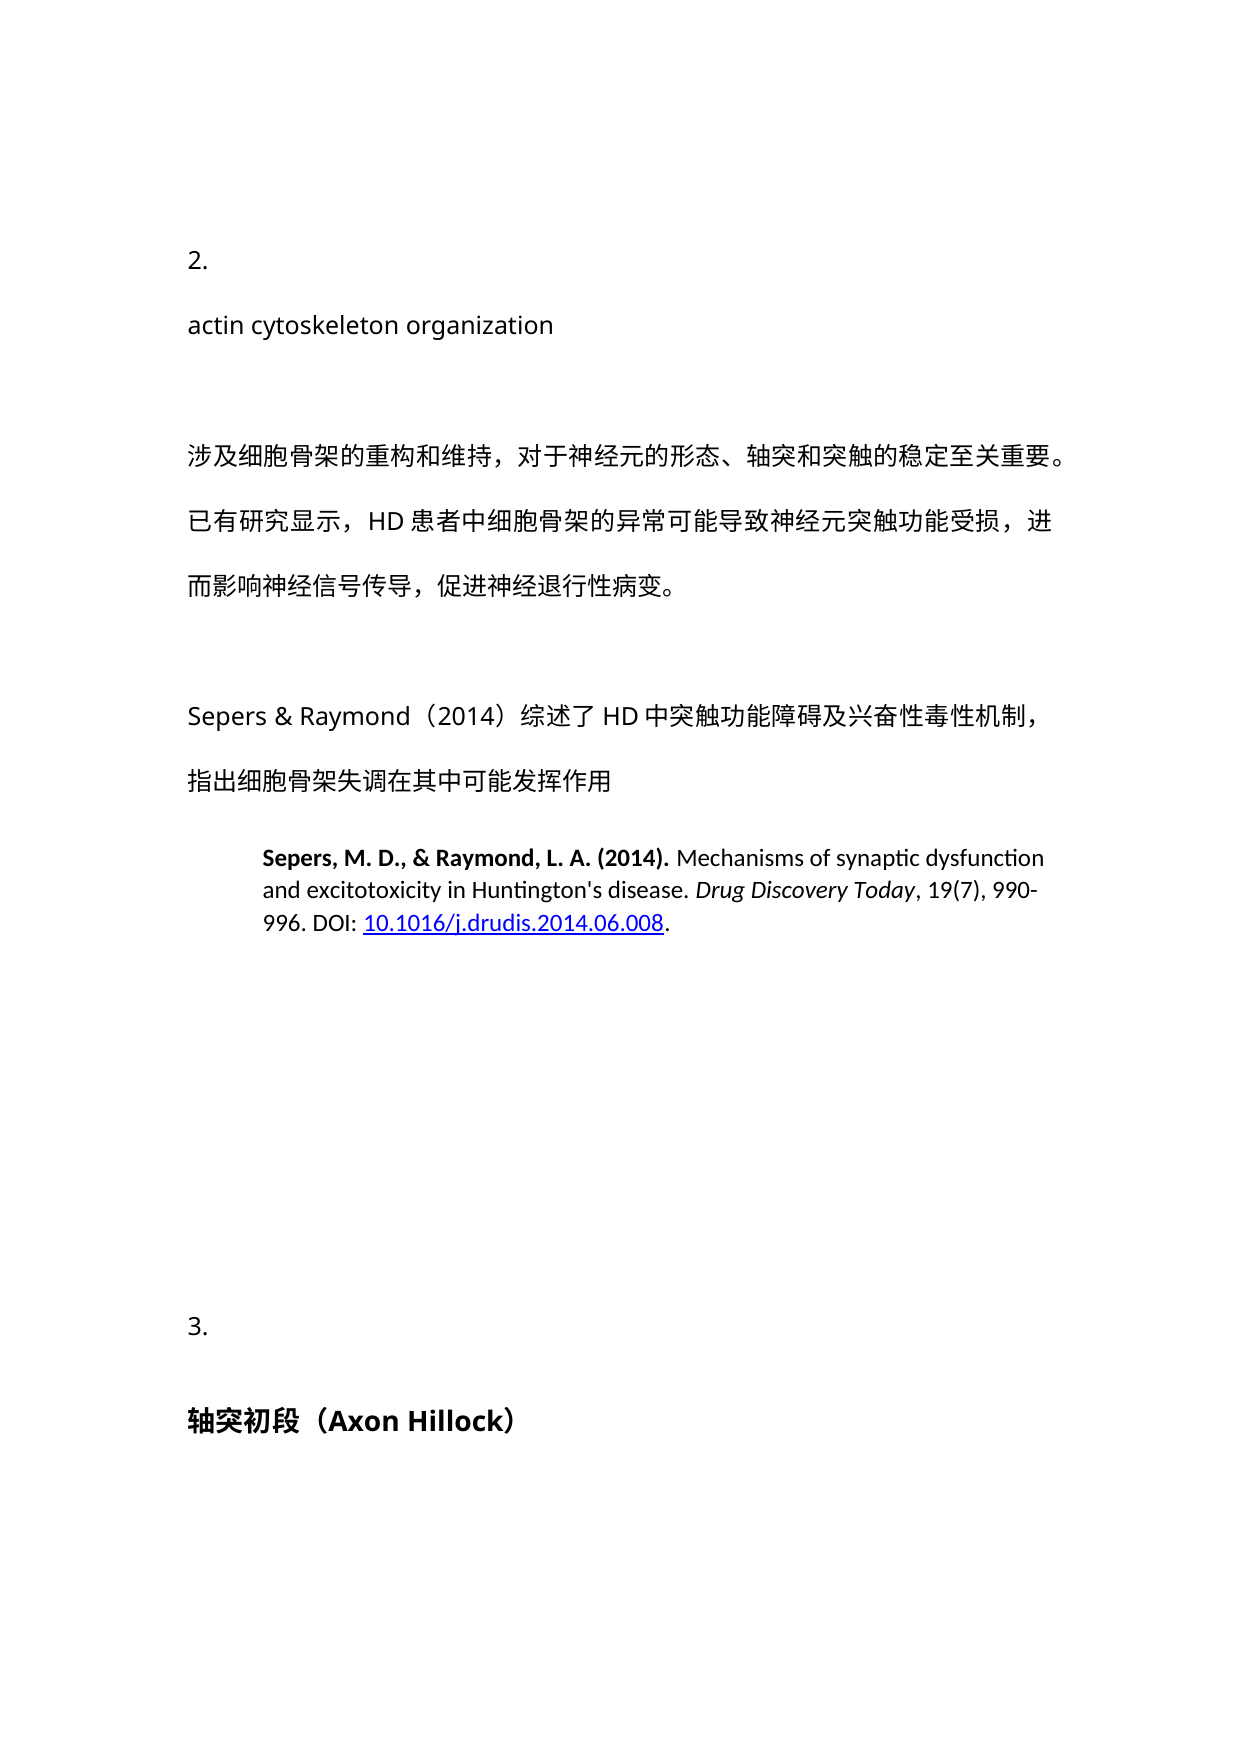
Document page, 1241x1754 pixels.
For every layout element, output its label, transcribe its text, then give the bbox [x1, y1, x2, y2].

text 2. [187, 227, 1053, 292]
subtitle 轴突初段（Axon Hillock） [187, 1387, 1053, 1452]
text 3. [187, 1293, 1053, 1358]
text Sepers & Raymond（2014）综述了HD中突触功能障碍及兴奋性毒性机制，指出细胞骨架失调在其中可能发挥作用 [187, 682, 1053, 812]
text 涉及细胞骨架的重构和维持，对于神经元的形态、轴突和突触的稳定至关重要。已有研究显示，HD患者中细胞骨架的异常可能导致神经元突触功能受损，进而影响神经信号传导，促进神经退行性病变。 [187, 422, 1053, 617]
text Sepers, M. D., & Raymond, L. A. (2014). Mechanisms of synaptic dysfunction and excitotoxicity in Huntington's disease. Drug Discovery Today, 19(7), 990-996. DOI: 10.1016/j.drudis.2014.06.008. [262, 841, 1053, 939]
text actin cytoskeleton organization [187, 292, 1053, 357]
